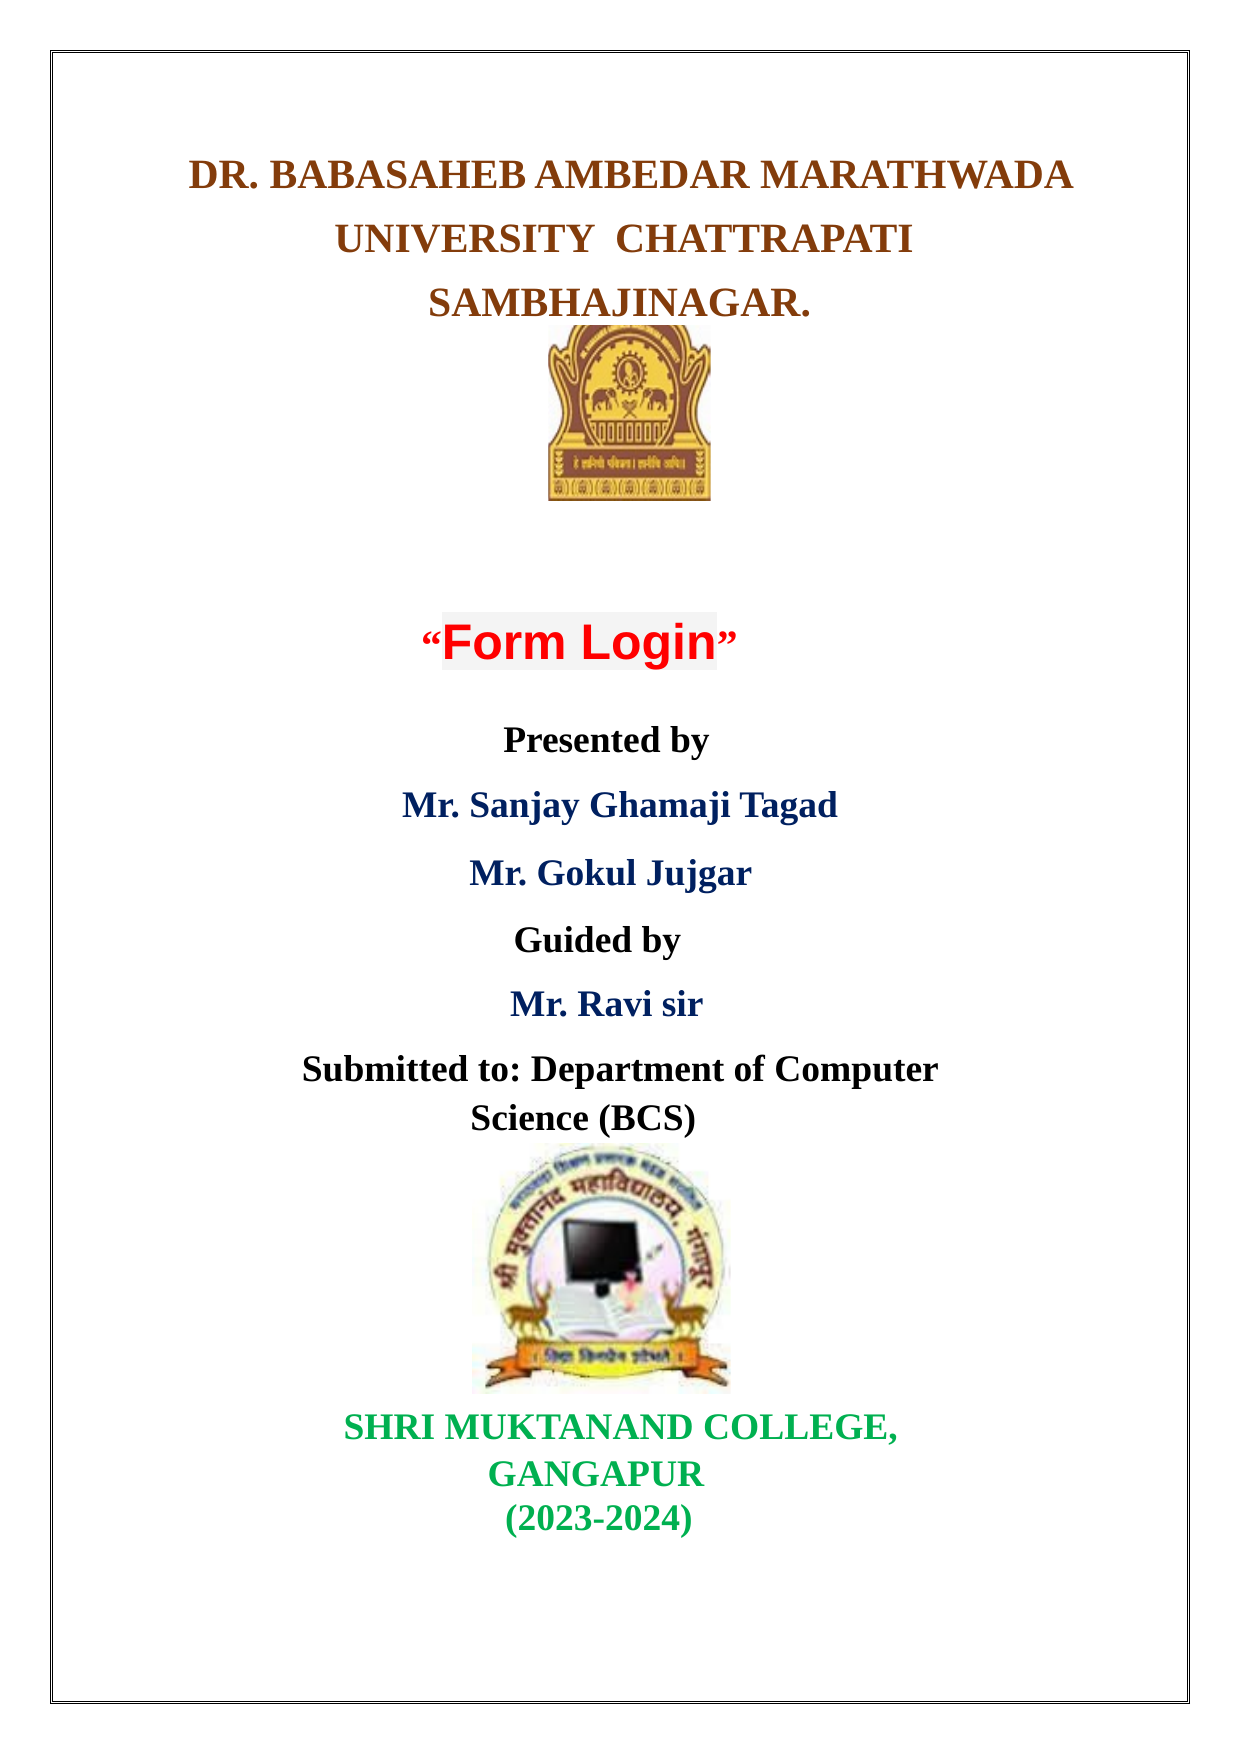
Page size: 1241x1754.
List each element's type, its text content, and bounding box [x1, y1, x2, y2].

text Presented by [150, 718, 969, 761]
subtitle “Form Login” [717, 612, 969, 670]
picture [472, 1143, 731, 1394]
text Guided by [150, 917, 969, 960]
text Mr. Sanjay Ghamaji Tagad [150, 783, 968, 826]
text Mr. Ravi sir [150, 982, 969, 1025]
text UNIVERSITY CHATTRAPATI [167, 214, 1090, 262]
text (2023-2024) [167, 1499, 718, 1538]
text GANGAPUR [150, 1452, 969, 1495]
text DR. BABASAHEB AMBEDAR MARATHWADA [167, 150, 1090, 198]
text SHRI MUKTANAND COLLEGE, [150, 1404, 969, 1447]
text SAMBHAJINAGAR. [167, 278, 1090, 326]
text Science (BCS) [150, 1095, 969, 1138]
subtitle “Form Login” [150, 612, 442, 670]
picture [548, 325, 711, 501]
text Mr. Gokul Jujgar [150, 850, 968, 893]
text Submitted to: Department of Computer [150, 1047, 969, 1090]
